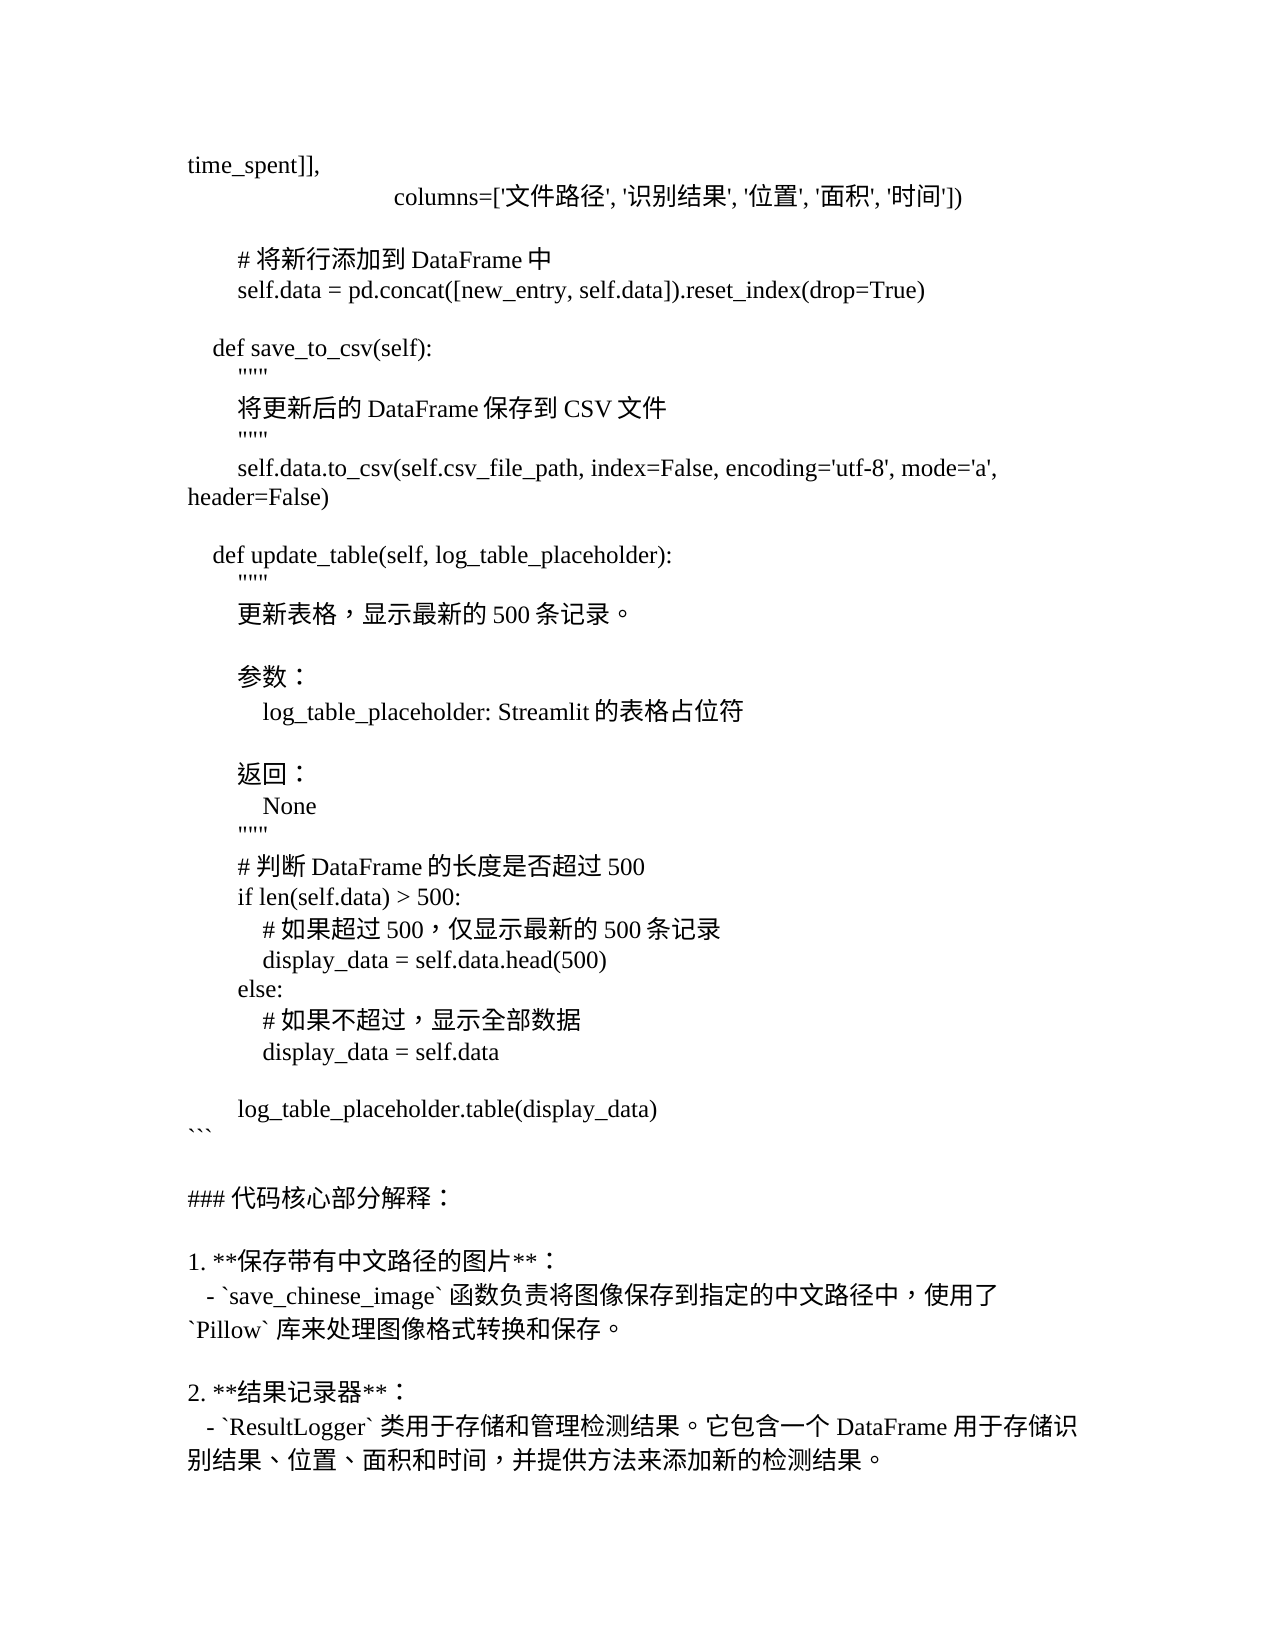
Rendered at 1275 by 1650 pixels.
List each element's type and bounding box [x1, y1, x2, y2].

text [187, 150, 1087, 1477]
